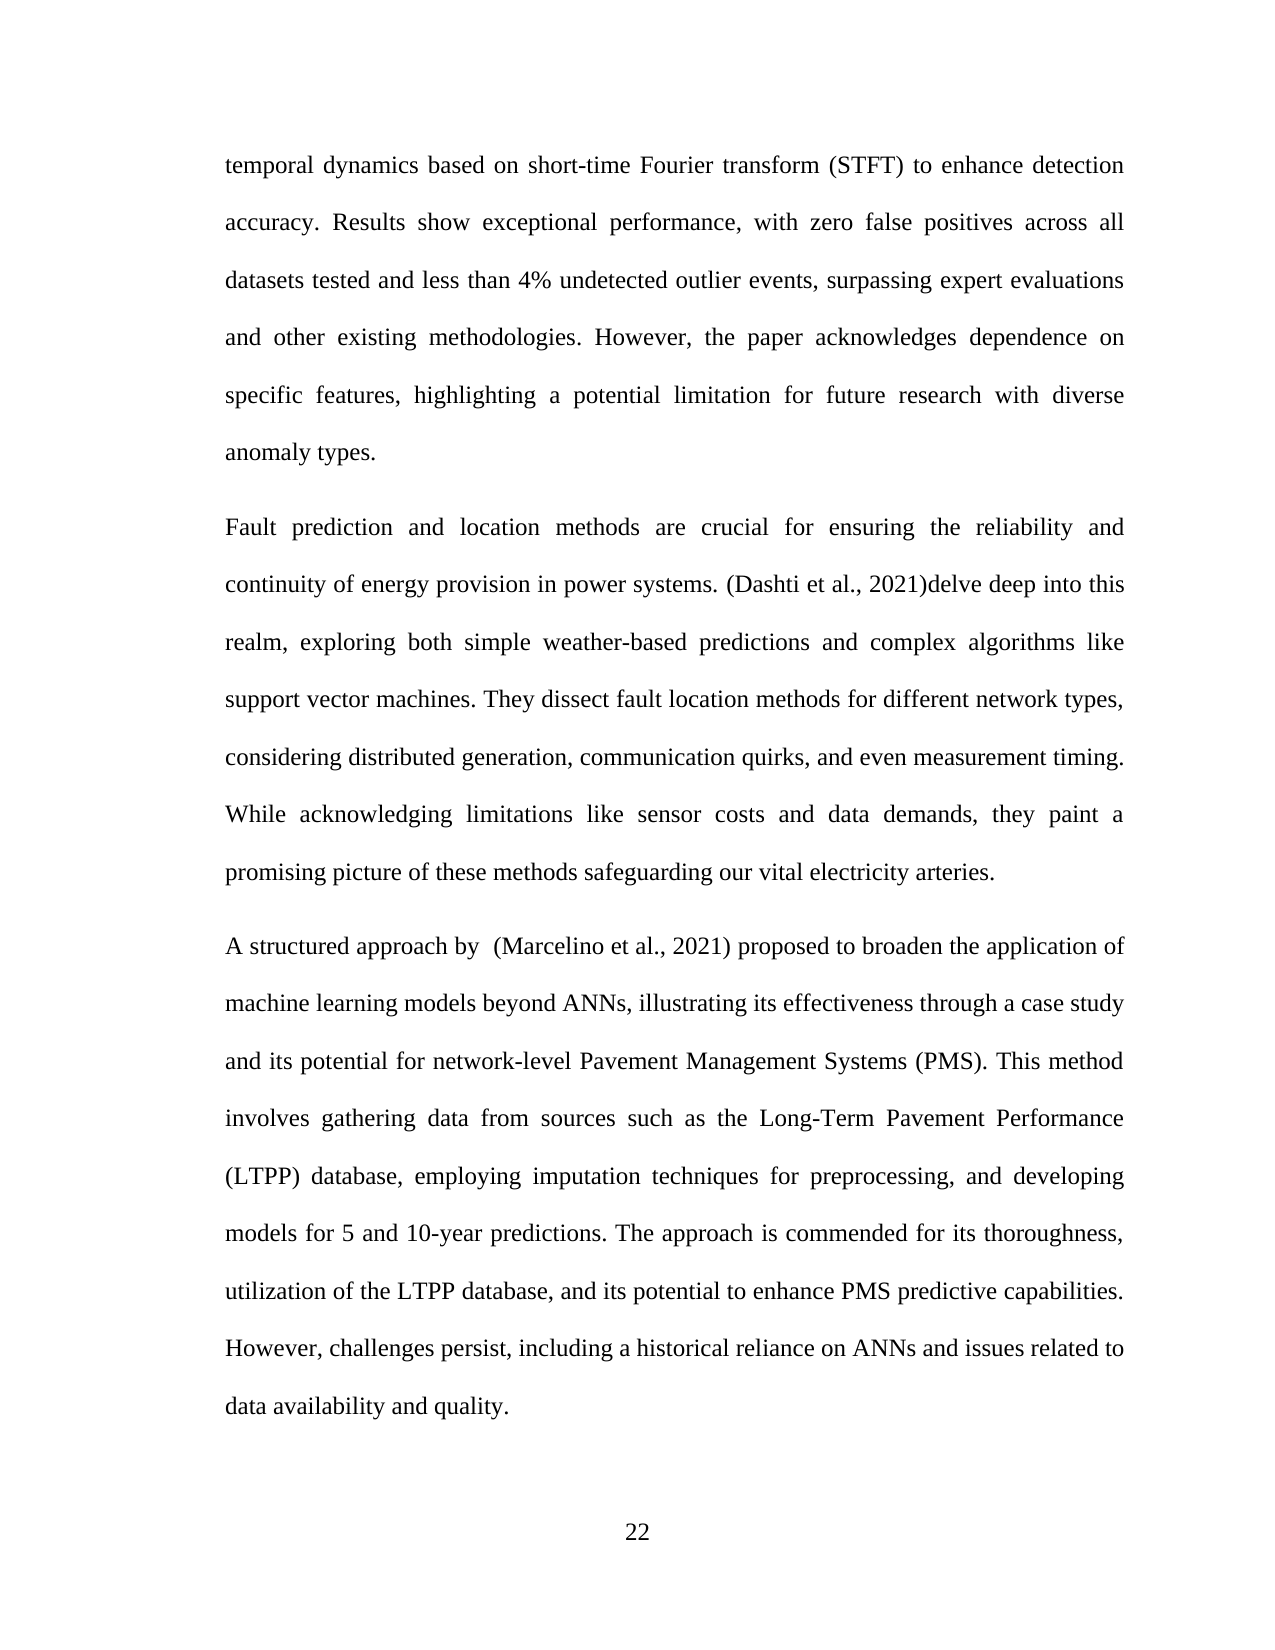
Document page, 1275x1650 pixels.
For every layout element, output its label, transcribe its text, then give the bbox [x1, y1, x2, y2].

text Fault prediction and location methods are crucial for ensuring the reliability and continuity of energy provision in power systems. delve deep into this realm, exploring both simple weather-based predictions and complex algorithms like support vector machines. They dissect fault location methods for different network types, considering distributed generation, communication quirks, and even measurement timing. While acknowledging limitations like sensor costs and data demands, they paint a promising picture of these methods safeguarding our vital electricity arteries. [225, 512, 1125, 885]
